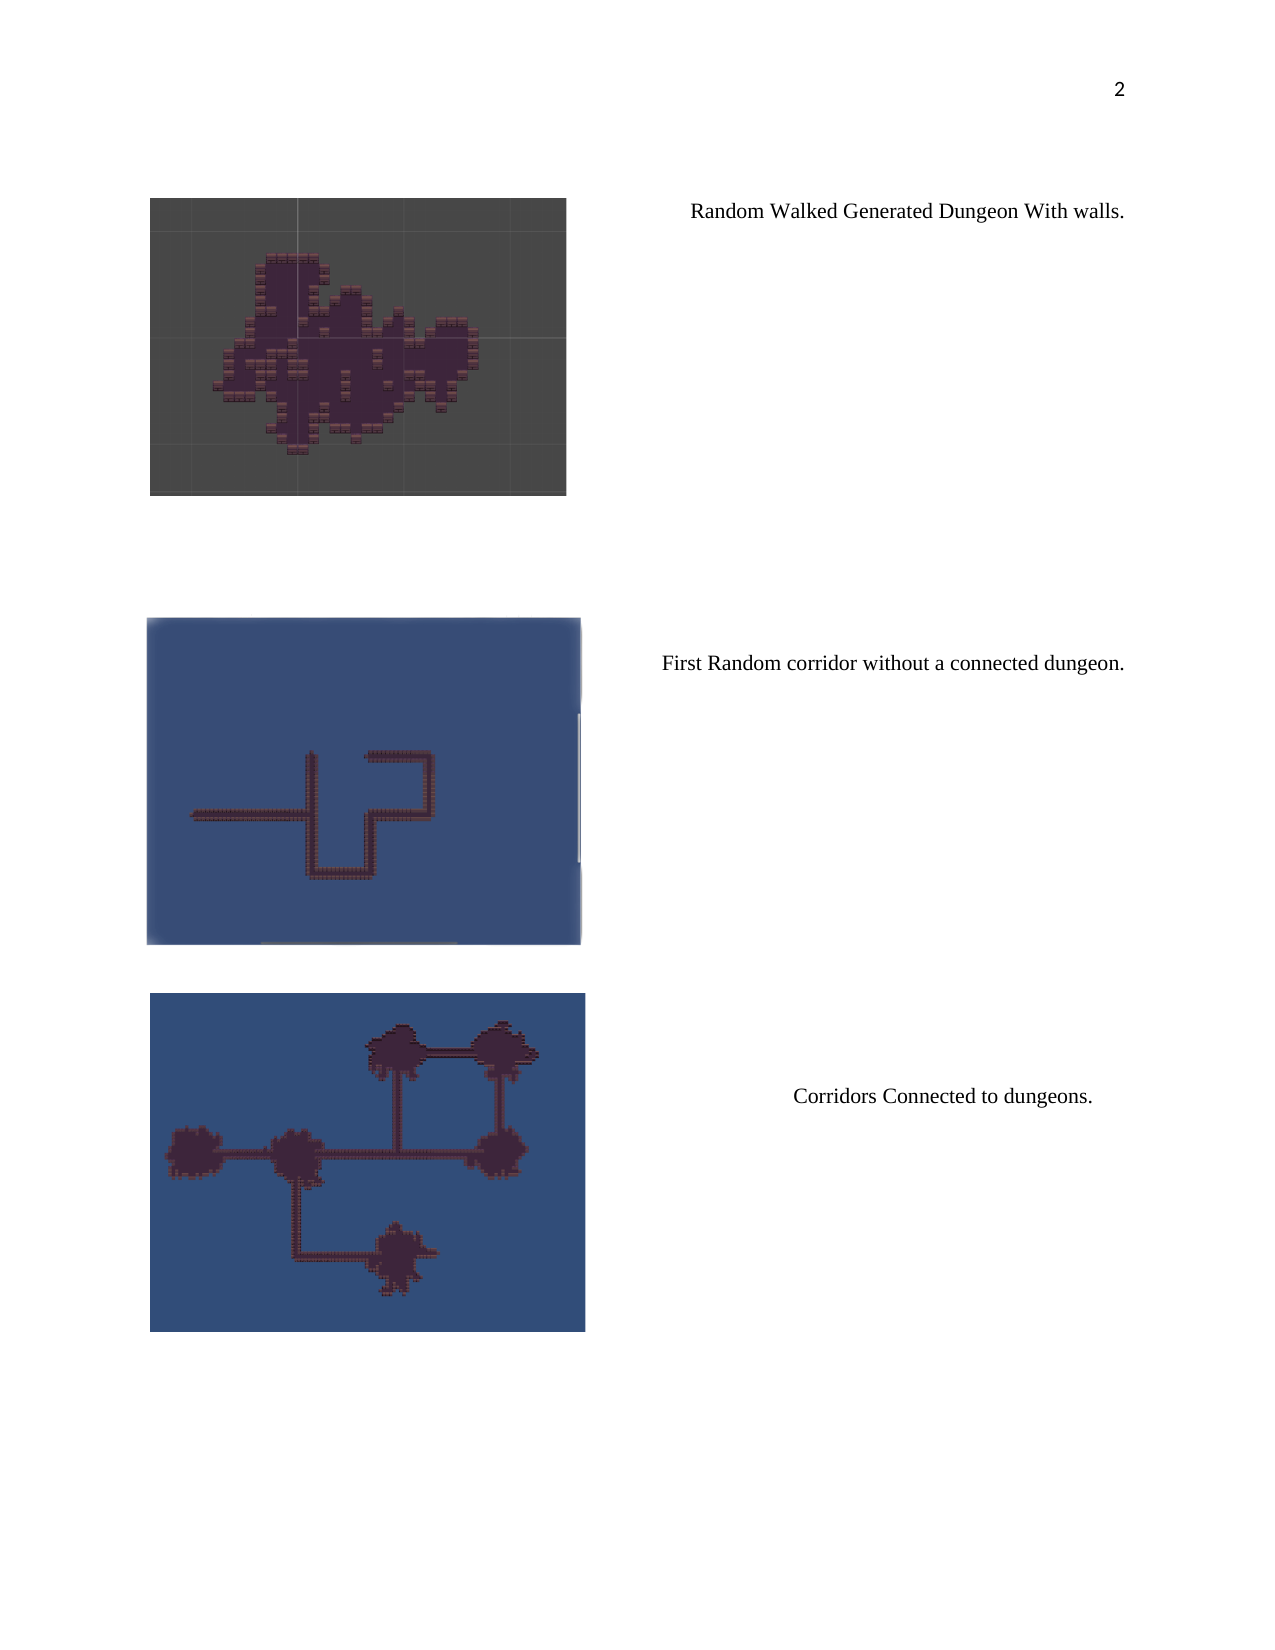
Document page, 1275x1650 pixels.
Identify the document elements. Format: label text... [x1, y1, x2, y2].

picture [150, 198, 567, 496]
text First Random corridor without a connected dungeon. [768, 649, 1125, 675]
picture [0, 559, 768, 1332]
text Corridors Connected to dungeons. [586, 1083, 1125, 1108]
